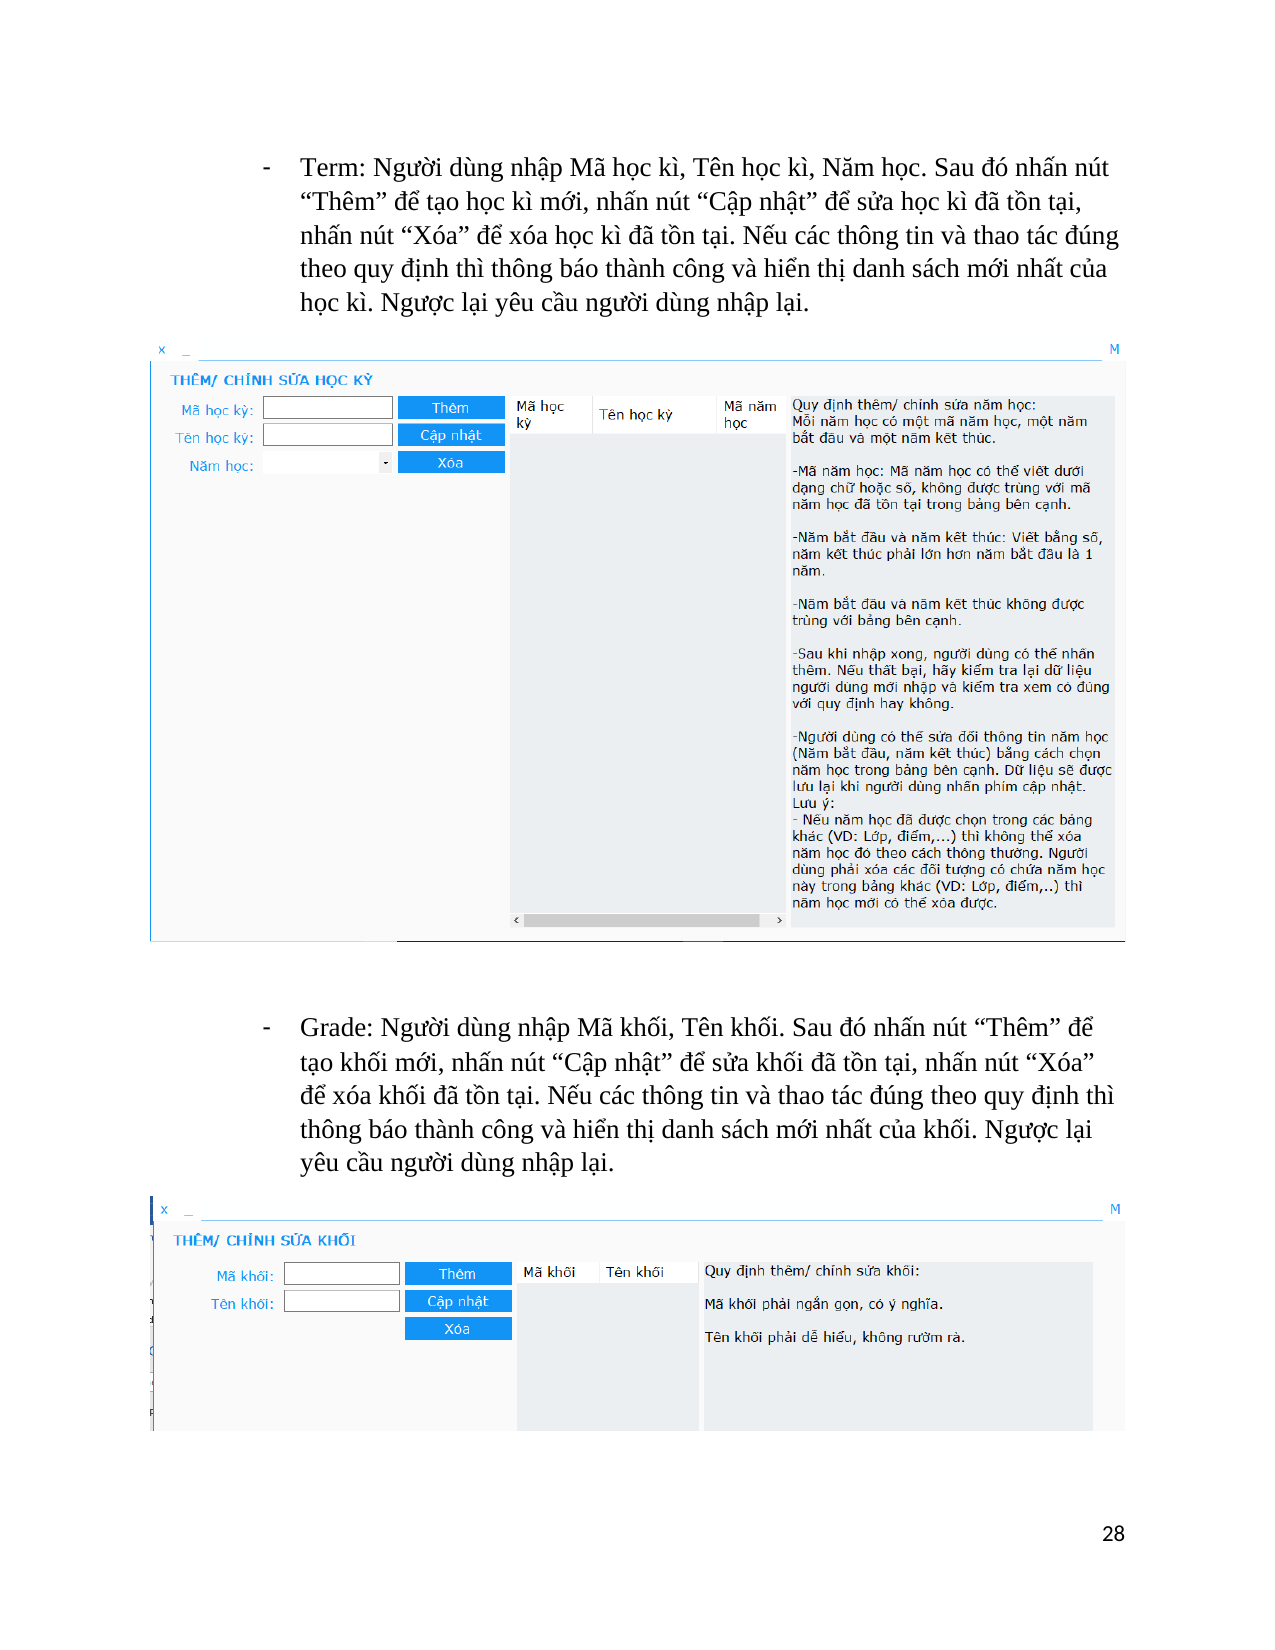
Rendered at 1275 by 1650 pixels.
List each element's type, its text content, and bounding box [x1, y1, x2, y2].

picture [150, 336, 1125, 942]
list Grade: Người dùng nhập Mã khối, Tên khối. Sau đó nhấn nút “Thêm” để tạo khối mới, nhấn nút “Cập nhật” để sửa khối đã tồn tại, nhấn nút “Xóa” để xóa khối đã tồn tại. Nếu các thông tin và thao tác đúng theo quy định thì thông báo thành công và hiển thị danh sách mới nhất của khối. Ngược lại yêu cầu người dùng nhập lại. [262, 1011, 1125, 1178]
picture [150, 1196, 1125, 1431]
list Term: Người dùng nhập Mã học kì, Tên học kì, Năm học. Sau đó nhấn nút “Thêm” để tạo học kì mới, nhấn nút “Cập nhật” để sửa học kì đã tồn tại, nhấn nút “Xóa” để xóa học kì đã tồn tại. Nếu các thông tin và thao tác đúng theo quy định thì thông báo thành công và hiển thị danh sách mới nhất của học kì. Ngược lại yêu cầu người dùng nhập lại. [262, 150, 1125, 317]
